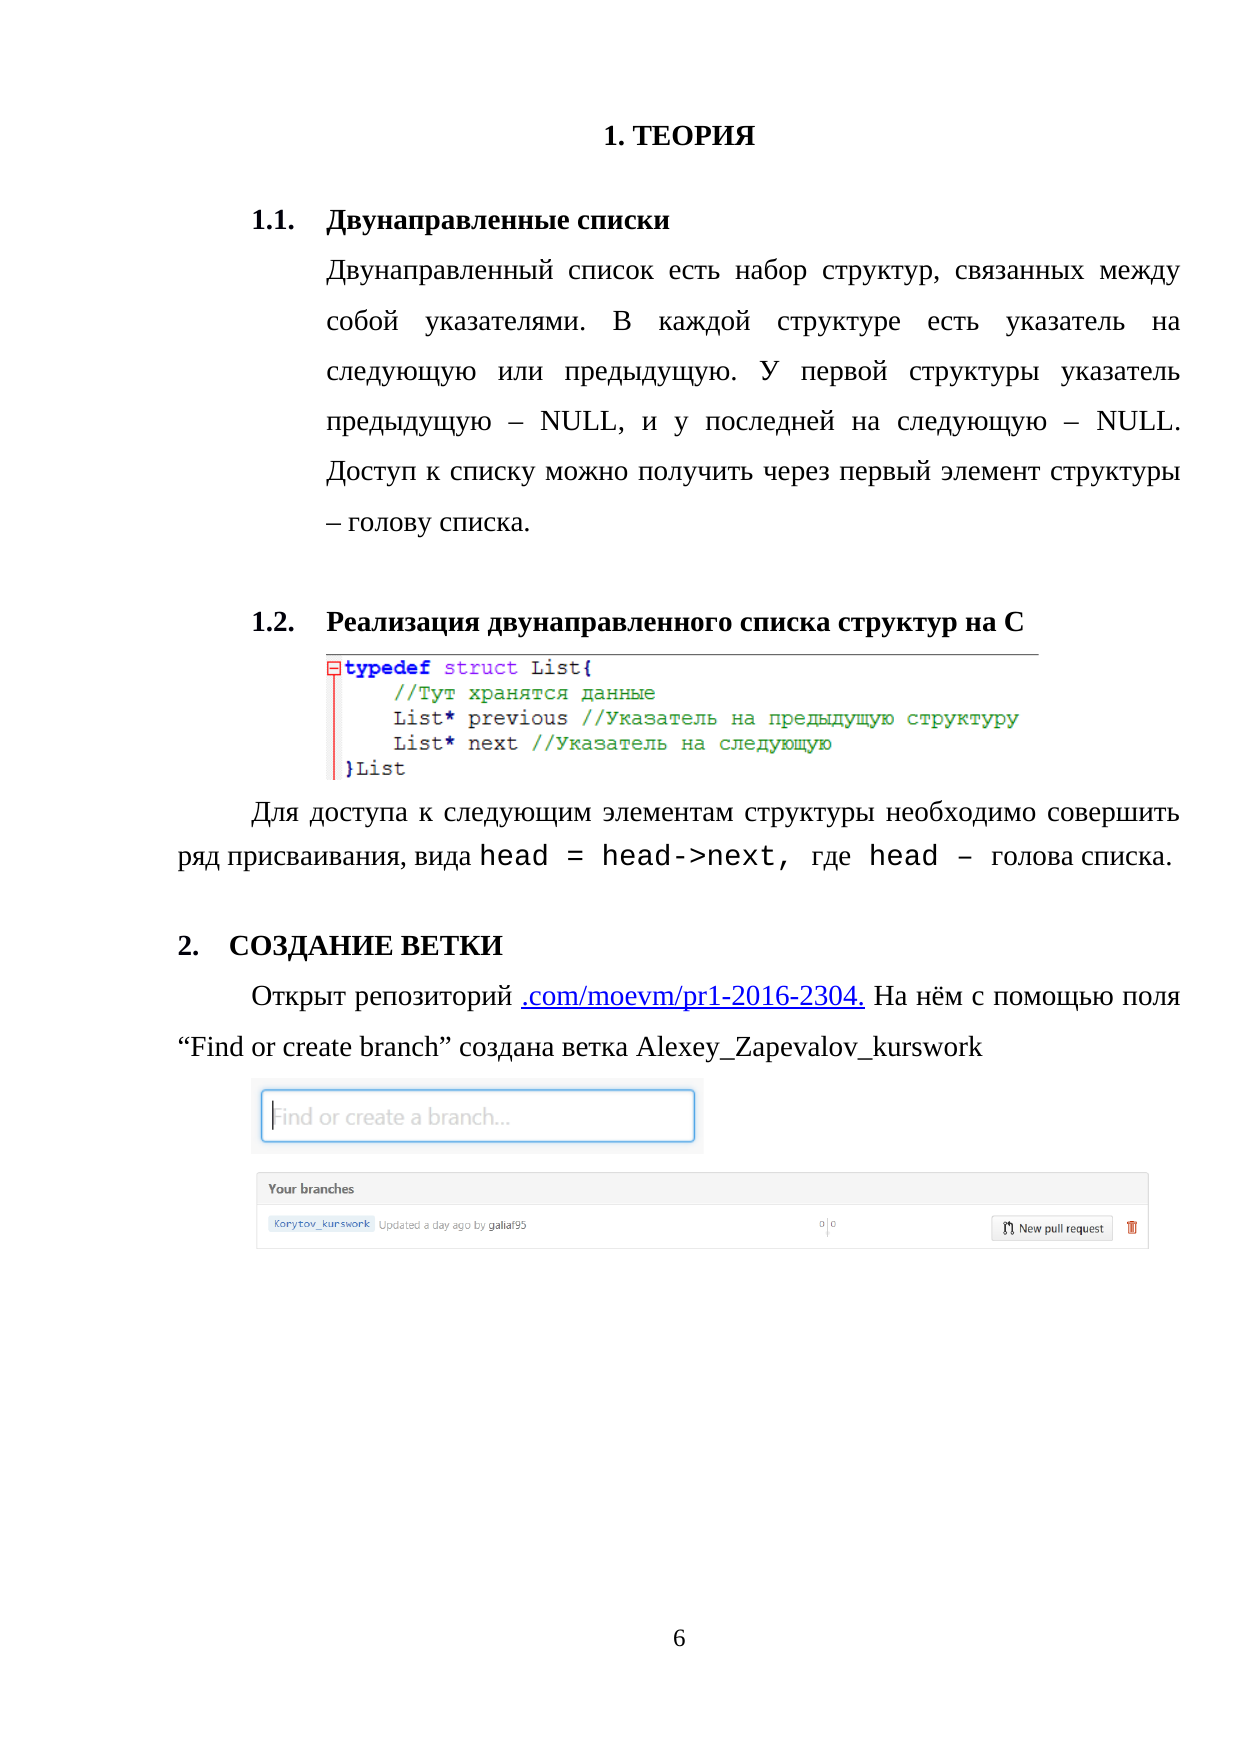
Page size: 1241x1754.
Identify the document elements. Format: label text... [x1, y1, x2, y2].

list Двунаправленный список есть набор структур, связанных между собой указателями. В каждой структуре есть указатель на следующую или предыдущую. У первой структуры указатель предыдущую – NULL, и у последней на следующую – NULL. Доступ к списку можно получить через первый элемент структуры – голову списка. [326, 252, 1181, 537]
picture [251, 1168, 1155, 1249]
picture [326, 654, 1039, 780]
text Открыт репозиторий github.com/moevm/pr1-2016-2304. На нём с помощью поля “Find or create branch” создана ветка Alexey_Zapevalov_kurswork [177, 978, 1181, 1062]
list Реализация двунаправленного списка структур на С [251, 604, 1181, 638]
list Создание ветки [177, 928, 1181, 962]
text Для доступа к следующим элементам структуры необходимо совершить ряд присваивания, вида head = head->next, где head – голова списка. [177, 794, 1181, 874]
subtitle 1. Теория [177, 118, 1181, 152]
picture [251, 1078, 704, 1154]
list Двунаправленные списки [251, 202, 1181, 236]
